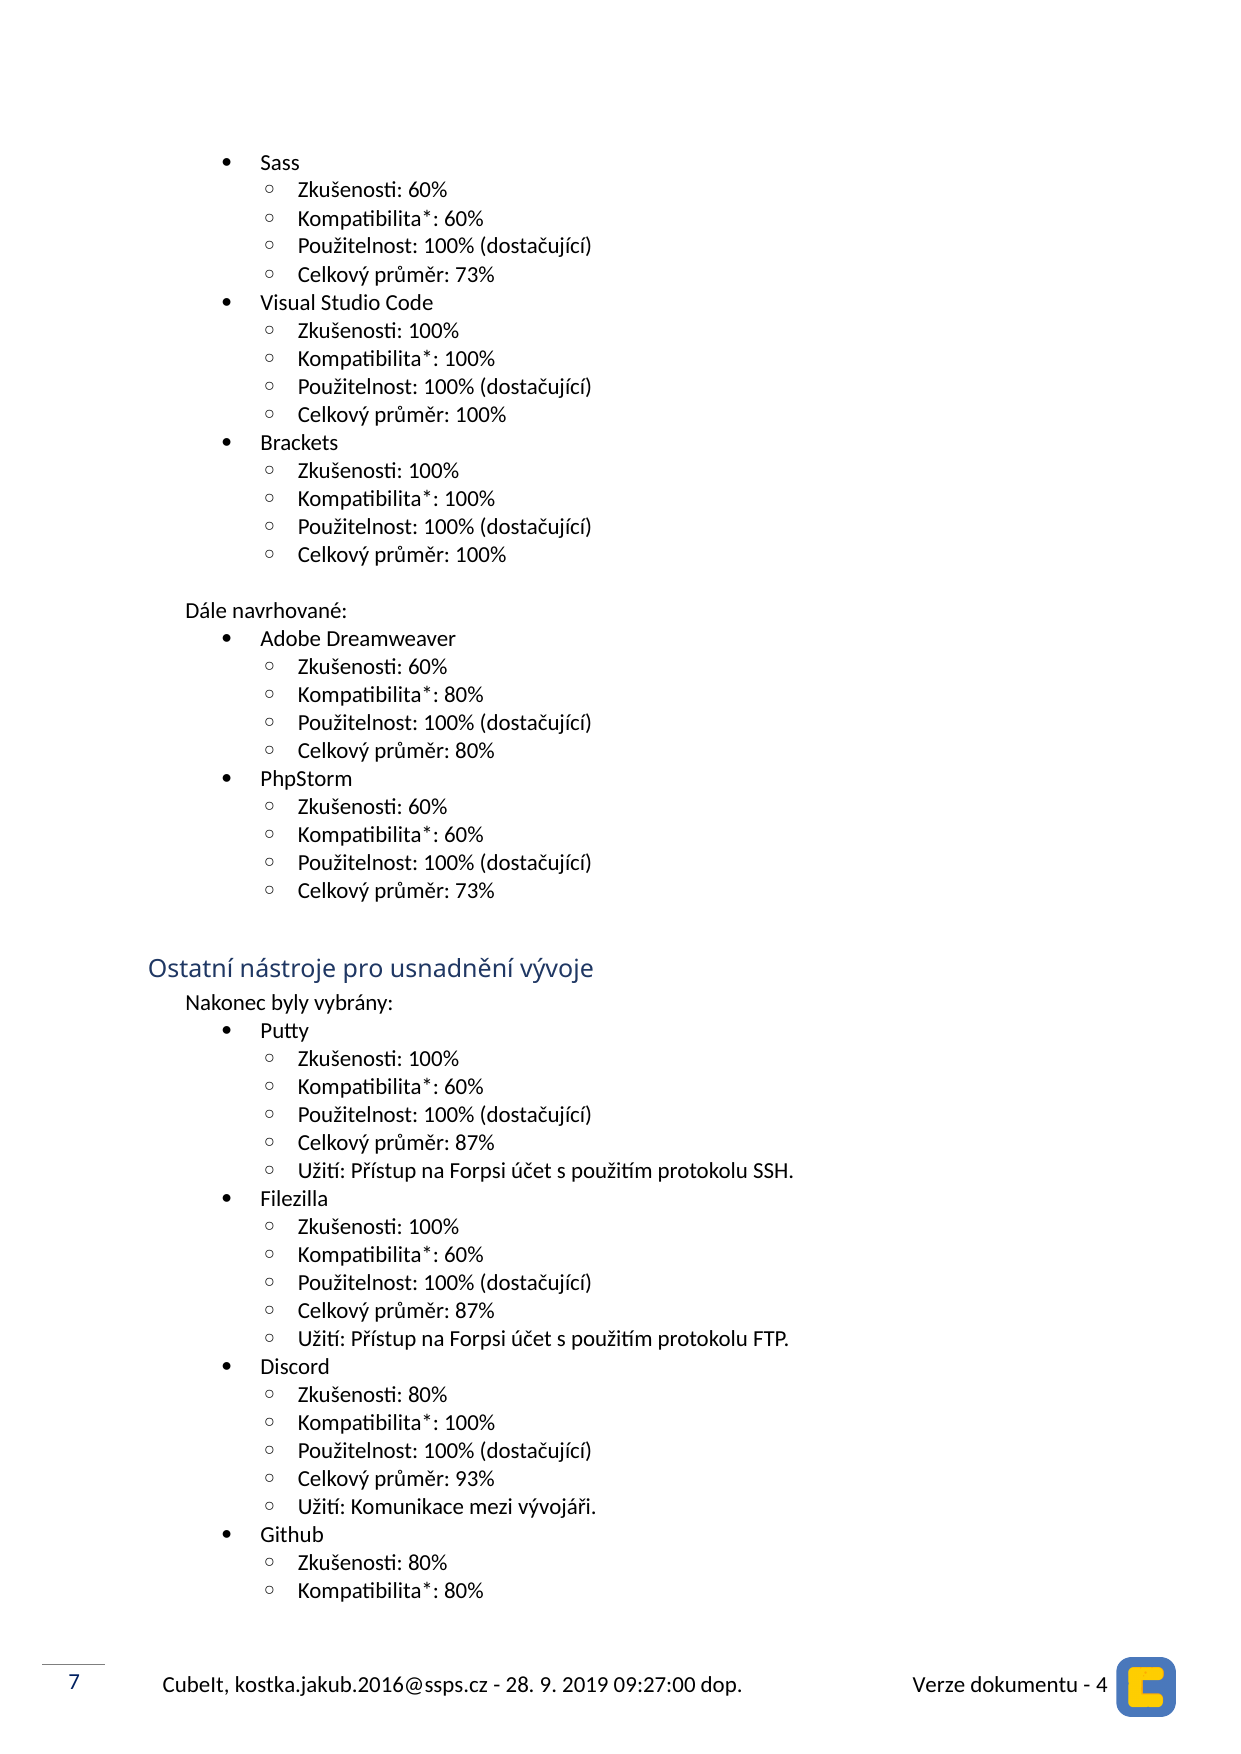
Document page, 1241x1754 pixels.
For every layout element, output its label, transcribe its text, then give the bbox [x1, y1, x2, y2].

list Zkušenosti: 100% [260, 1044, 1122, 1072]
list Zkušenosti: 100% [260, 1212, 1122, 1240]
list Filezilla [223, 1184, 1122, 1212]
list Použitelnost: 100% (dostačující) [260, 1436, 1122, 1464]
list Kompatibilita*: 100% [260, 484, 1122, 512]
list Celkový průměr: 80% [260, 736, 1122, 764]
list Zkušenosti: 100% [260, 316, 1122, 344]
list Brackets [223, 428, 1122, 456]
list Celkový průměr: 100% [260, 400, 1122, 428]
list Použitelnost: 100% (dostačující) [260, 1100, 1122, 1128]
list Kompatibilita*: 80% [260, 680, 1122, 708]
list Použitelnost: 100% (dostačující) [260, 512, 1122, 540]
list Použitelnost: 100% (dostačující) [260, 232, 1122, 260]
list Zkušenosti: 60% [260, 652, 1122, 680]
list Zkušenosti: 60% [260, 176, 1122, 204]
list Celkový průměr: 100% [260, 540, 1122, 568]
list Celkový průměr: 87% [260, 1128, 1122, 1156]
list Celkový průměr: 93% [260, 1464, 1122, 1492]
text Nakonec byly vybrány: [185, 988, 1122, 1016]
list Celkový průměr: 87% [260, 1296, 1122, 1324]
list Celkový průměr: 73% [260, 876, 1122, 904]
list Užití: Přístup na Forpsi účet s použitím protokolu SSH. [260, 1156, 1122, 1184]
list Kompatibilita*: 60% [260, 204, 1122, 232]
text Dále navrhované: [185, 596, 1122, 624]
list Putty [223, 1016, 1122, 1044]
list Zkušenosti: 80% [260, 1380, 1122, 1408]
list Kompatibilita*: 100% [260, 1408, 1122, 1436]
list Zkušenosti: 60% [260, 792, 1122, 820]
list Celkový průměr: 73% [260, 260, 1122, 288]
list Užití: Komunikace mezi vývojáři. [260, 1492, 1122, 1520]
list Použitelnost: 100% (dostačující) [260, 1268, 1122, 1296]
list Použitelnost: 100% (dostačující) [260, 372, 1122, 400]
list PhpStorm [223, 764, 1122, 792]
list Kompatibilita*: 60% [260, 1240, 1122, 1268]
list Kompatibilita*: 60% [260, 1072, 1122, 1100]
list Použitelnost: 100% (dostačující) [260, 848, 1122, 876]
list Kompatibilita*: 80% [260, 1576, 1122, 1604]
list Kompatibilita*: 100% [260, 344, 1122, 372]
picture [1116, 1657, 1176, 1717]
list Discord [223, 1352, 1122, 1380]
list Visual Studio Code [223, 288, 1122, 316]
list Zkušenosti: 100% [260, 456, 1122, 484]
subtitle Ostatní nástroje pro usnadnění vývoje [148, 951, 1122, 985]
list Github [223, 1520, 1122, 1548]
list Sass [223, 148, 1122, 176]
list Zkušenosti: 80% [260, 1548, 1122, 1576]
list Adobe Dreamweaver [223, 624, 1122, 652]
list Kompatibilita*: 60% [260, 820, 1122, 848]
list Použitelnost: 100% (dostačující) [260, 708, 1122, 736]
list Užití: Přístup na Forpsi účet s použitím protokolu FTP. [260, 1324, 1122, 1352]
